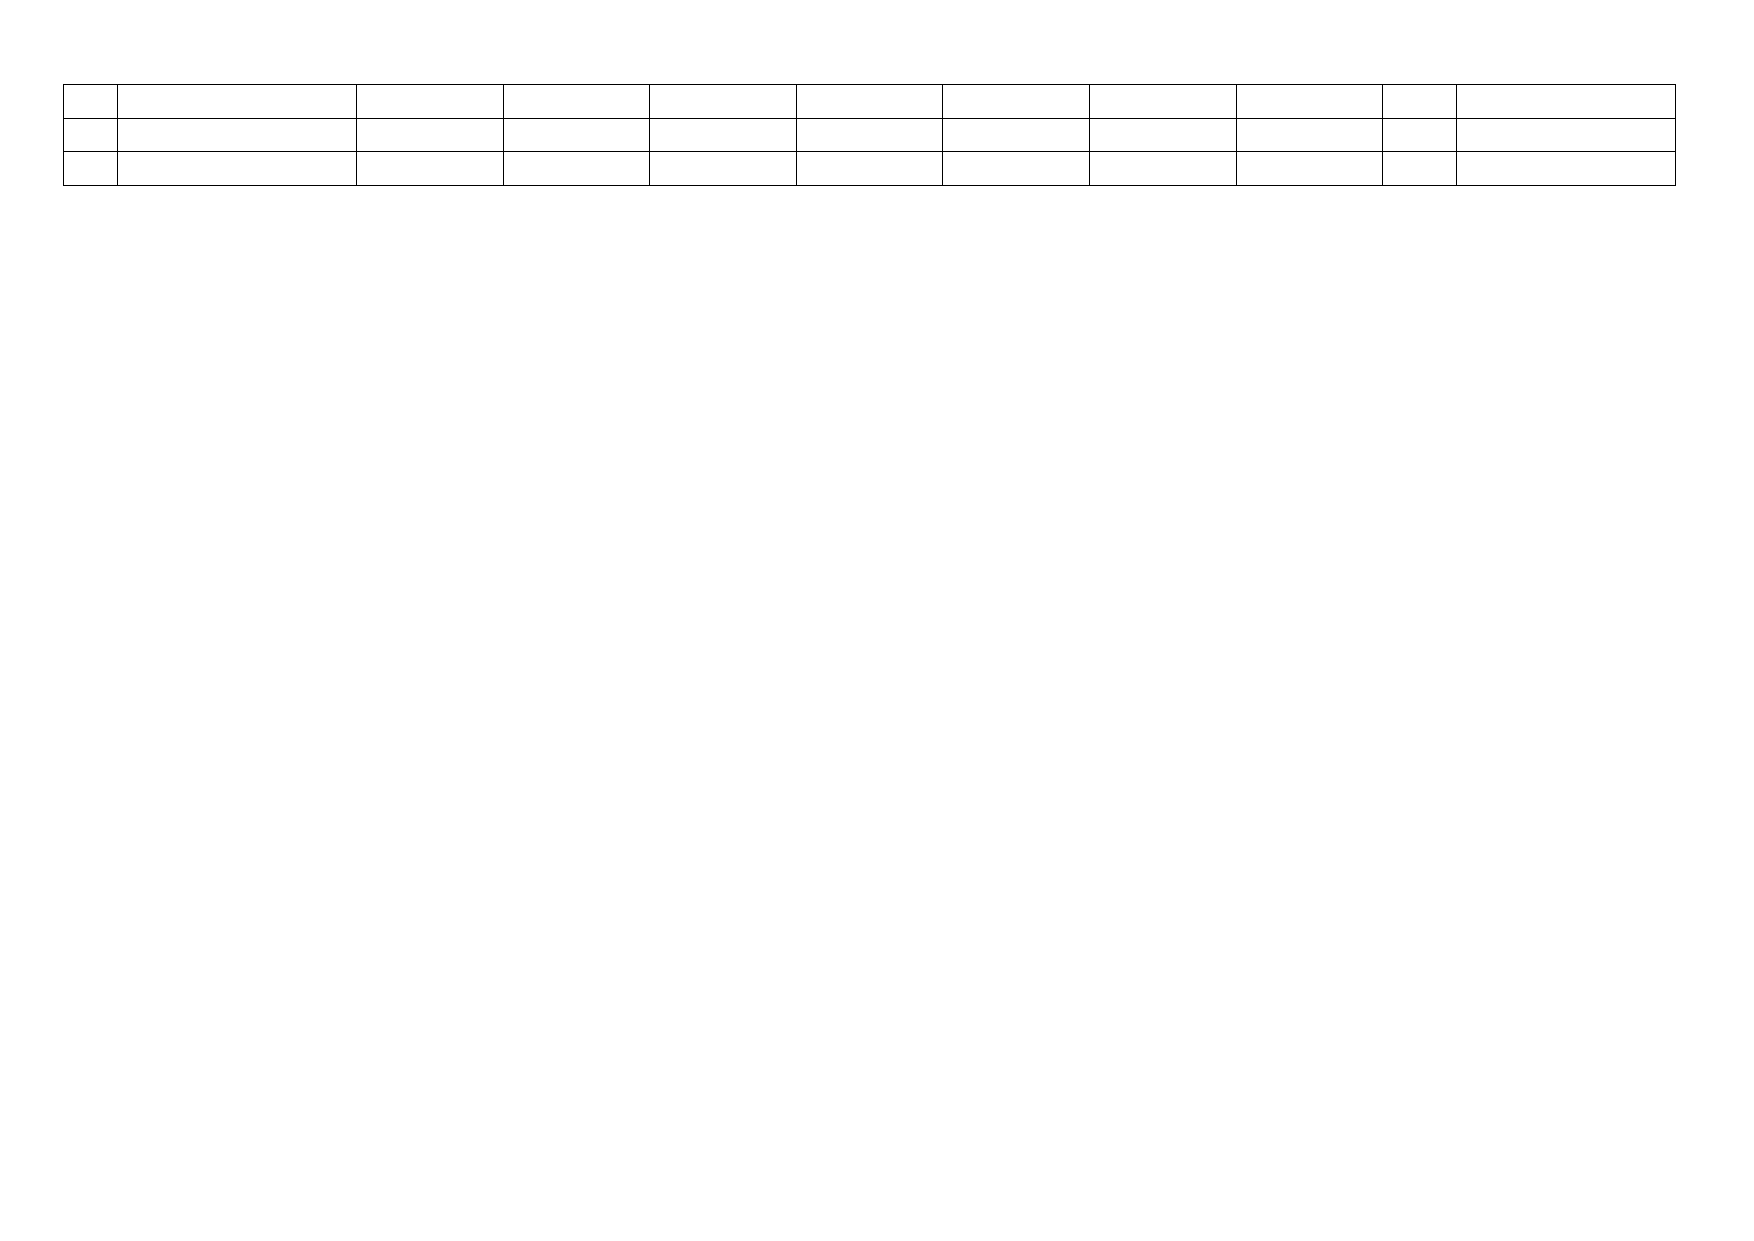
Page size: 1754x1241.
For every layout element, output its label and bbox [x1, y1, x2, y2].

table_cell [650, 152, 796, 184]
table_cell [650, 119, 796, 151]
table_cell [1237, 152, 1382, 184]
table_cell [504, 119, 649, 151]
table_cell [64, 152, 117, 184]
table_cell [357, 85, 503, 117]
table_cell [64, 119, 117, 151]
table_cell [943, 85, 1089, 117]
table_cell [1383, 119, 1456, 151]
table_cell [1383, 152, 1456, 184]
table_cell [1457, 119, 1675, 151]
table_cell [118, 119, 356, 151]
table_cell [1237, 119, 1382, 151]
table_cell [797, 152, 942, 184]
table_cell [1090, 152, 1236, 184]
table_cell [1090, 85, 1236, 117]
table_cell [504, 152, 649, 184]
table_cell [504, 85, 649, 117]
table_cell [357, 152, 503, 184]
table_cell [64, 85, 117, 117]
table_cell [797, 85, 942, 117]
table_cell [943, 119, 1089, 151]
table_cell [118, 85, 356, 117]
table_cell [1457, 152, 1675, 184]
table_cell [357, 119, 503, 151]
table_cell [797, 119, 942, 151]
table_cell [943, 152, 1089, 184]
table_cell [1457, 85, 1675, 117]
table_cell [1090, 119, 1236, 151]
table_cell [1237, 85, 1382, 117]
table_cell [118, 152, 356, 184]
table_cell [650, 85, 796, 117]
table_cell [1383, 85, 1456, 117]
